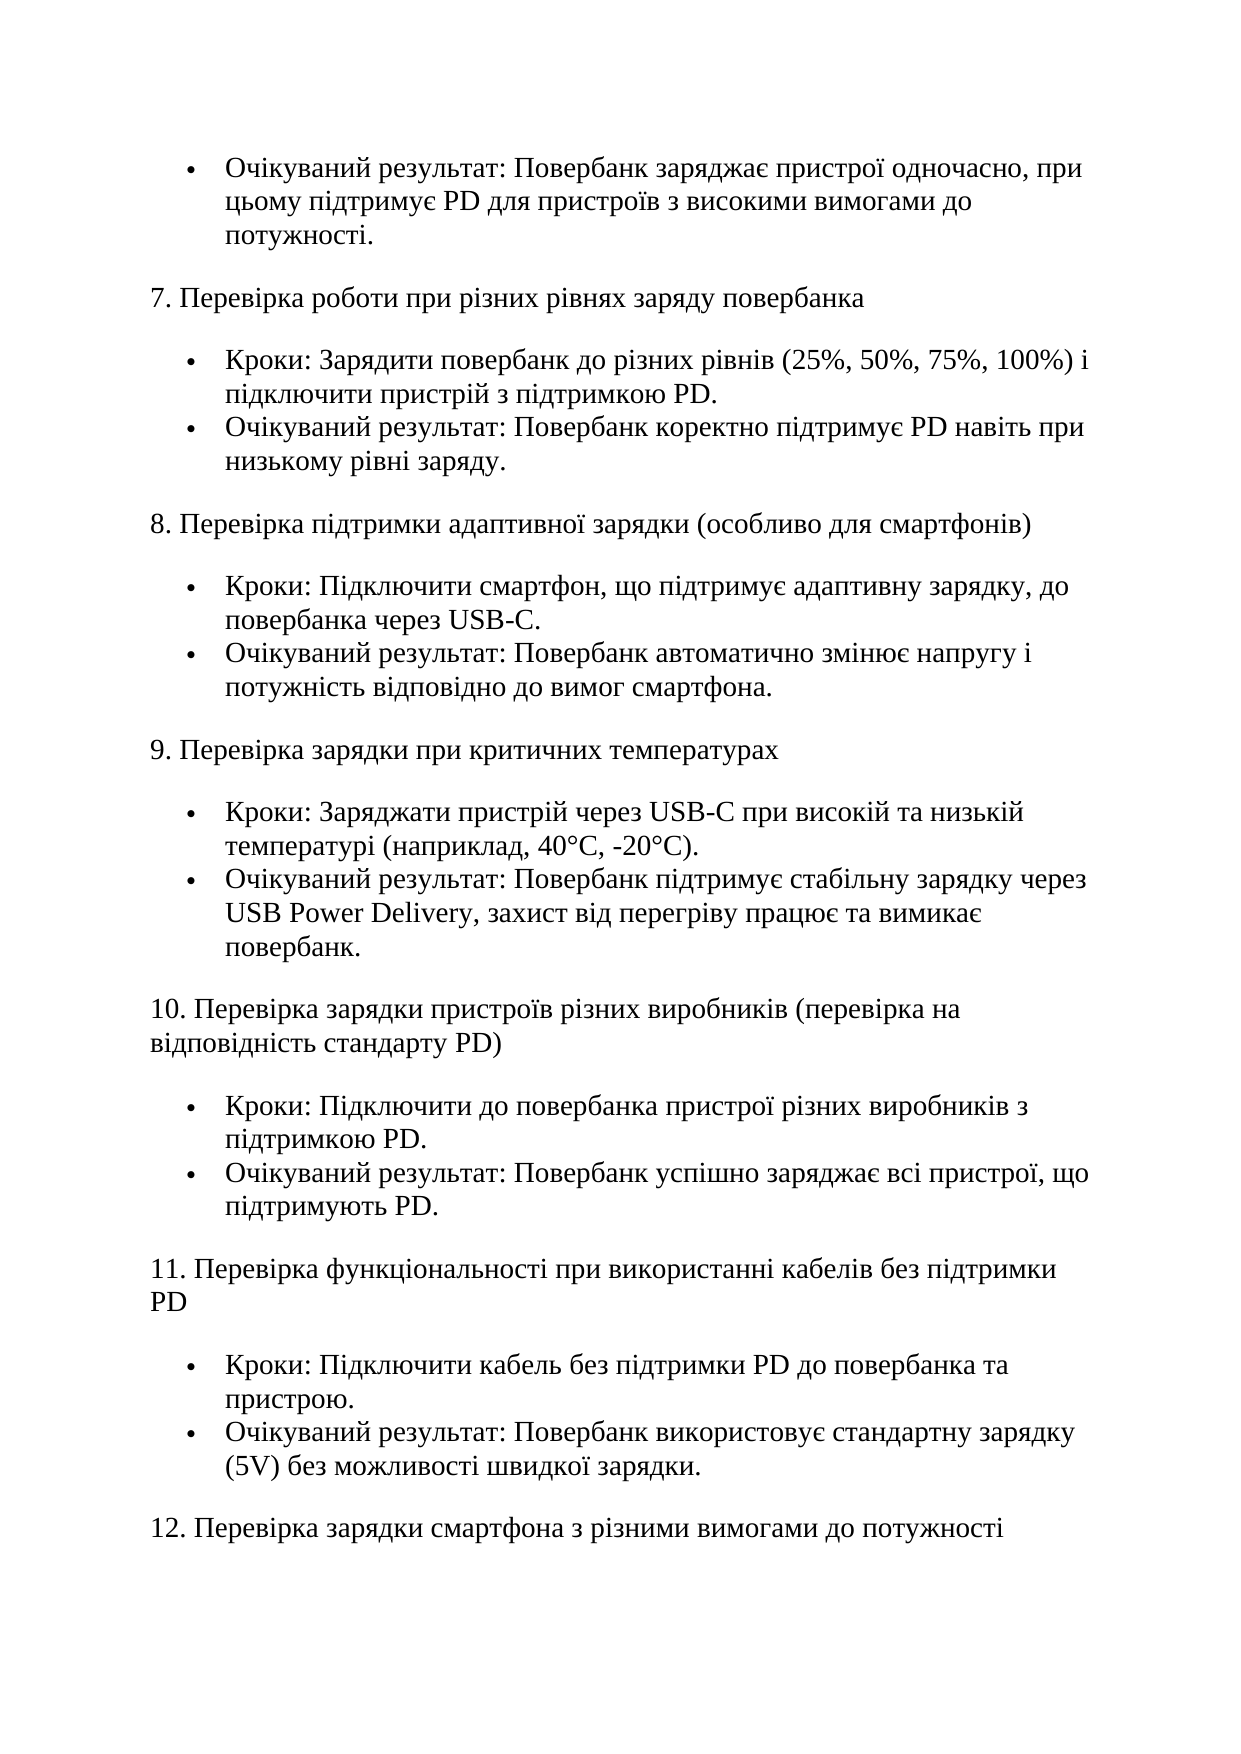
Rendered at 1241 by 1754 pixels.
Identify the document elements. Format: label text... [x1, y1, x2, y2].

list Очікуваний результат: Повербанк підтримує стабільну зарядку через USB Power Delivery, захист від перегріву працює та вимикає повербанк. [187, 862, 1090, 962]
list Очікуваний результат: Повербанк заряджає пристрої одночасно, при цьому підтримує PD для пристроїв з високими вимогами до потужності. [187, 150, 1090, 251]
list Кроки: Заряджати пристрій через USB-C при високій та низькій температурі (наприклад, 40°C, -20°C). [187, 794, 1090, 862]
text 7. Перевірка роботи при різних рівнях заряду повербанка [150, 280, 1090, 313]
text 9. Перевірка зарядки при критичних температурах [150, 732, 1090, 765]
list Очікуваний результат: Повербанк коректно підтримує PD навіть при низькому рівні заряду. [187, 409, 1090, 477]
list Кроки: Підключити до повербанка пристрої різних виробників з підтримкою PD. [187, 1088, 1090, 1155]
text 8. Перевірка підтримки адаптивної зарядки (особливо для смартфонів) [150, 506, 1090, 539]
list Кроки: Підключити смартфон, що підтримує адаптивну зарядку, до повербанка через USB-C. [187, 568, 1090, 636]
list Очікуваний результат: Повербанк використовує стандартну зарядку (5V) без можливості швидкої зарядки. [187, 1414, 1090, 1481]
list Очікуваний результат: Повербанк успішно заряджає всі пристрої, що підтримують PD. [187, 1155, 1090, 1222]
list Очікуваний результат: Повербанк автоматично змінює напругу і потужність відповідно до вимог смартфона. [187, 636, 1090, 703]
list Кроки: Зарядити повербанк до різних рівнів (25%, 50%, 75%, 100%) і підключити пристрій з підтримкою PD. [187, 342, 1090, 409]
text 10. Перевірка зарядки пристроїв різних виробників (перевірка на відповідність стандарту PD) [150, 991, 1090, 1058]
text 11. Перевірка функціональності при використанні кабелів без підтримки PD [150, 1251, 1090, 1318]
list Кроки: Підключити кабель без підтримки PD до повербанка та пристрою. [187, 1347, 1090, 1414]
text 12. Перевірка зарядки смартфона з різними вимогами до потужності [150, 1511, 1090, 1544]
